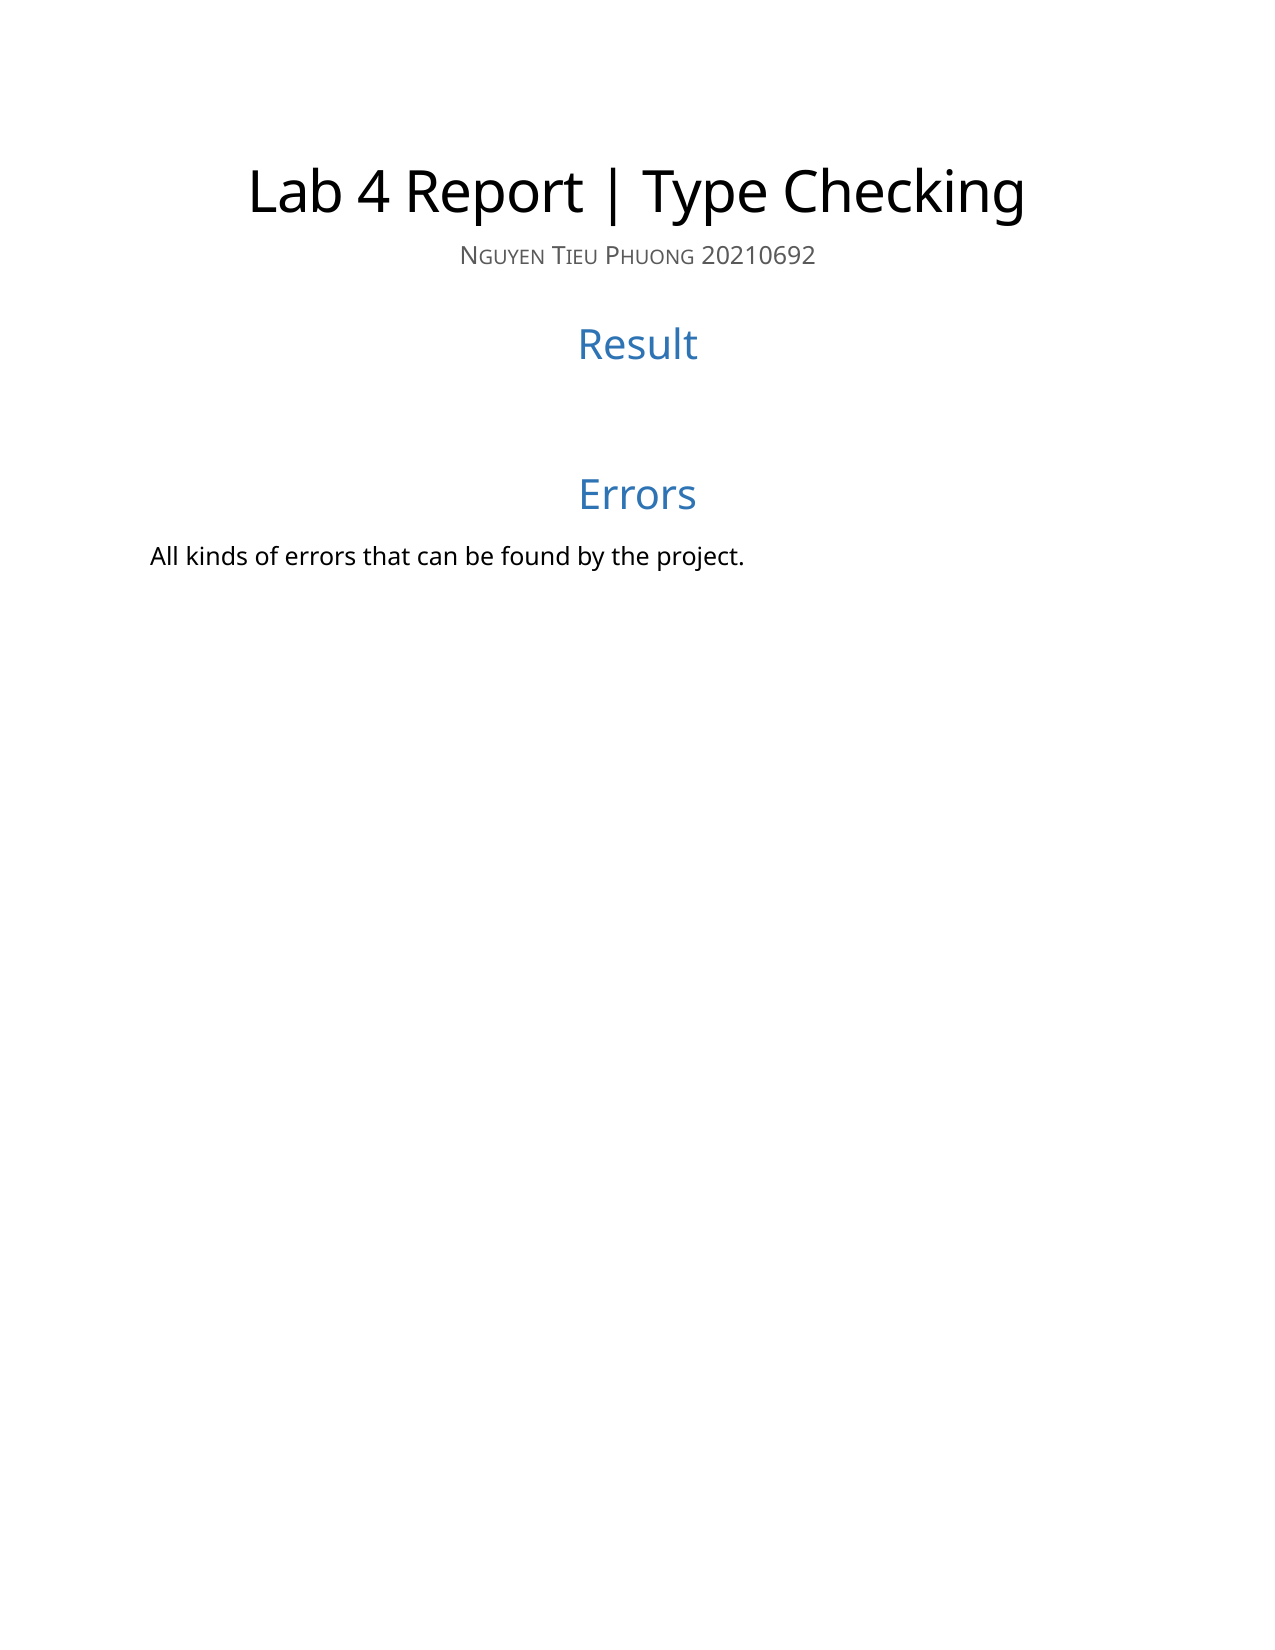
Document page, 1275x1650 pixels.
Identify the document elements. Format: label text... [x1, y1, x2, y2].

text Nguyen Tieu Phuong 20210692 [150, 238, 1125, 272]
title Lab 4 Report | Type Checking [150, 150, 1125, 229]
text All kinds of errors that can be found by the project. [150, 538, 1125, 572]
subtitle Errors [150, 465, 1125, 521]
subtitle Result [150, 314, 1125, 371]
